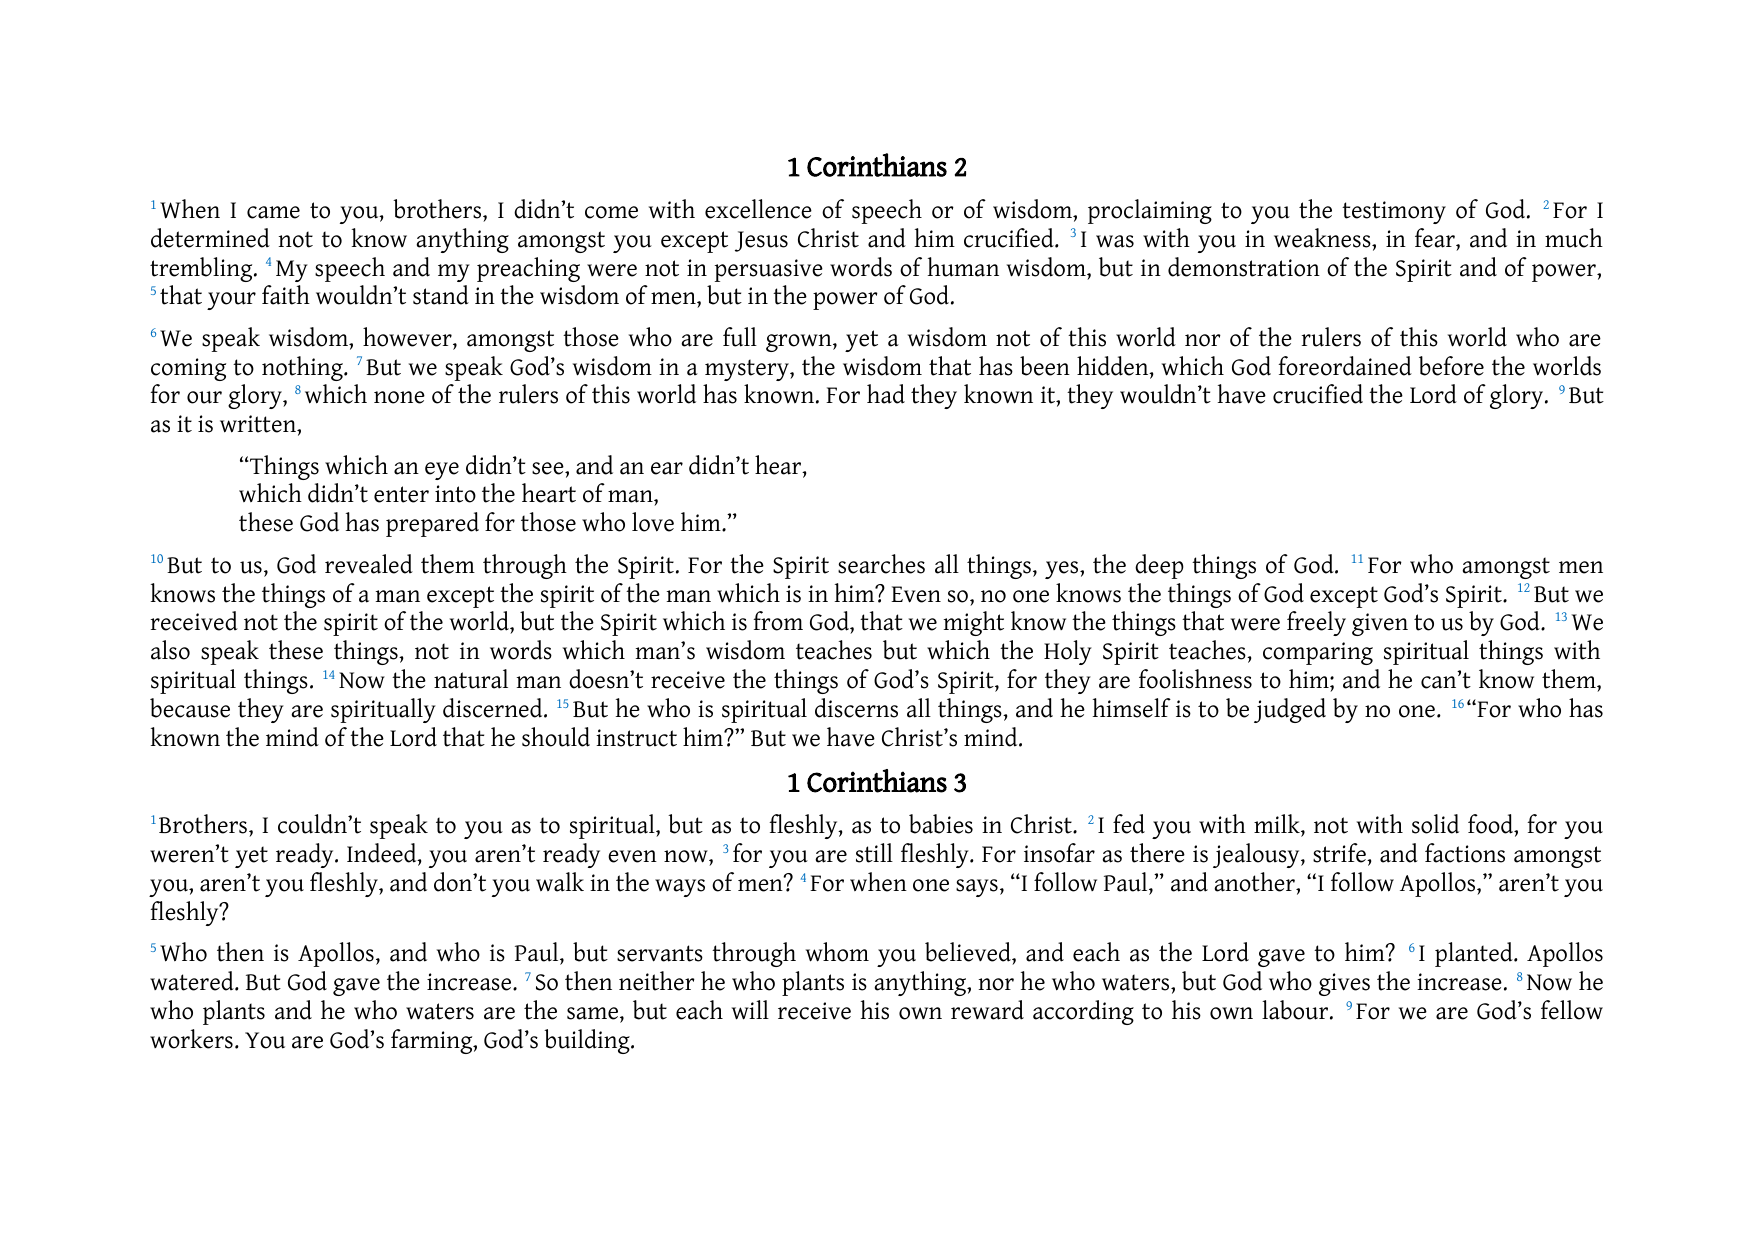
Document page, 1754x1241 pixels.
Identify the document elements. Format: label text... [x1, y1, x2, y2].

text 1 Corinthians 3 [150, 766, 1604, 799]
text 5 Who then is Apollos, and who is Paul, but servants through whom you believed, and each as the Lord gave to him? 6 I planted. Apollos watered. But God gave the increase. 7 So then neither he who plants is anything, nor he who waters, but God who gives the increase. 8 Now he who plants and he who waters are the same, but each will receive his own reward according to his own labour. 9 For we are God’s fellow workers. You are God’s farming, God’s building. [150, 940, 1604, 1055]
text 10 But to us, God revealed them through the Spirit. For the Spirit searches all things, yes, the deep things of God. 11 For who amongst men knows the things of a man except the spirit of the man which is in him? Even so, no one knows the things of God except God’s Spirit. 12 But we received not the spirit of the world, but the Spirit which is from God, that we might know the things that were freely given to us by God. 13 We also speak these things, not in words which man’s wisdom teaches but which the Holy Spirit teaches, comparing spiritual things with spiritual things. 14 Now the natural man doesn’t receive the things of God’s Spirit, for they are foolishness to him; and he can’t know them, because they are spiritually discerned. 15 But he who is spiritual discerns all things, and he himself is to be judged by no one. 16 “ For who has known the mind of the Lord that he should instruct him?” But we have Christ’s mind. [150, 551, 1604, 753]
text 6 We speak wisdom, however, amongst those who are full grown, yet a wisdom not of this world nor of the rulers of this world who are coming to nothing. 7 But we speak God’s wisdom in a mystery, the wisdom that has been hidden, which God foreordained before the worlds for our glory, 8 which none of the rulers of this world has known. For had they known it, they wouldn’t have crucified the Lord of glory. 9 But as it is written, [150, 324, 1604, 439]
text 1 Brothers, I couldn’t speak to you as to spiritual, but as to fleshly, as to babies in Christ. 2 I fed you with milk, not with solid food, for you weren’t yet ready. Indeed, you aren’t ready even now, 3 for you are still fleshly. For insofar as there is jealousy, strife, and factions amongst you, aren’t you fleshly, and don’t you walk in the ways of men? 4 For when one says, “I follow Paul,” and another, “I follow Apollos,” aren’t you fleshly? [150, 812, 1604, 927]
text “Things which an eye didn’t see, and an ear didn’t hear, which didn’t enter into the heart of man, these God has prepared for those who love him.” [209, 452, 1545, 539]
text 1 Corinthians 2 [150, 150, 1604, 184]
text 1 When I came to you, brothers, I didn’t come with excellence of speech or of wisdom, proclaiming to you the testimony of God. 2 For I determined not to know anything amongst you except Jesus Christ and him crucified. 3 I was with you in weakness, in fear, and in much trembling. 4 My speech and my preaching were not in persuasive words of human wisdom, but in demonstration of the Spirit and of power, 5 that your faith wouldn’t stand in the wisdom of men, but in the power of God. [150, 196, 1604, 312]
